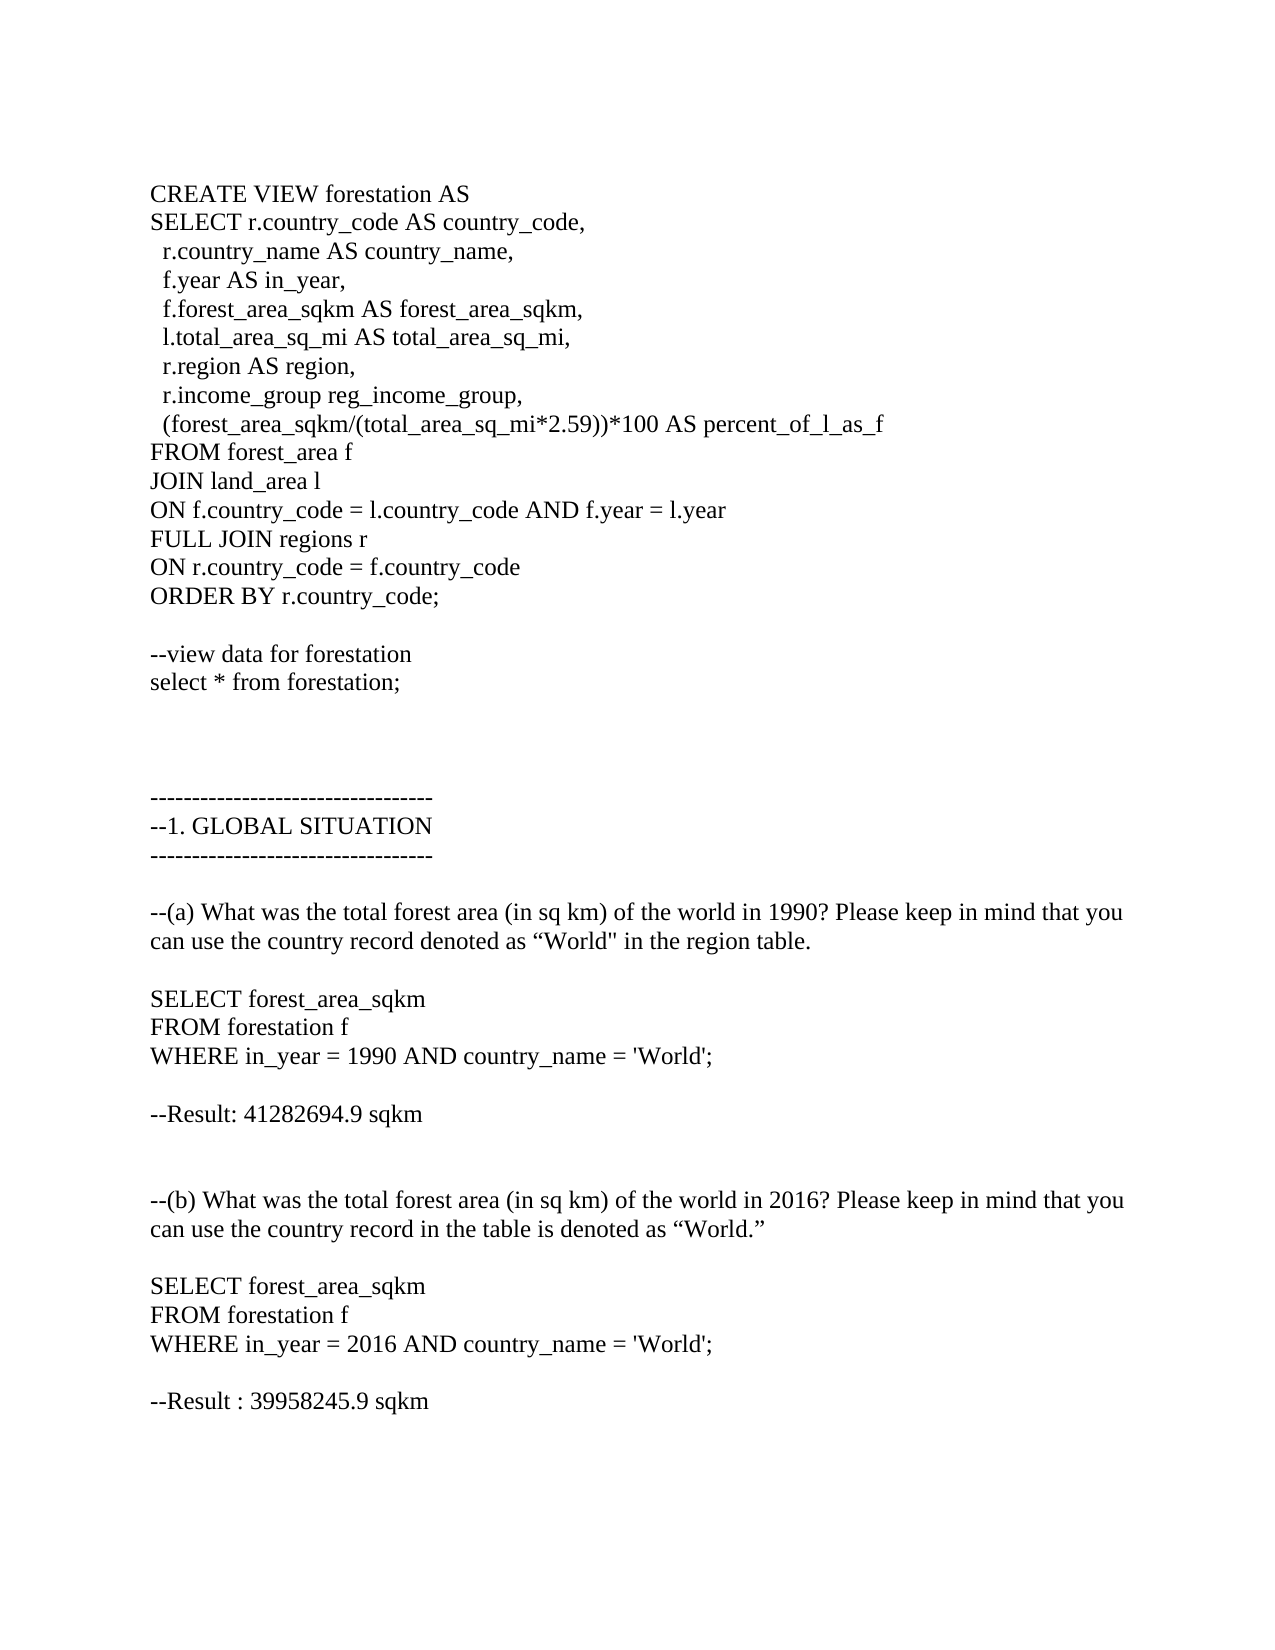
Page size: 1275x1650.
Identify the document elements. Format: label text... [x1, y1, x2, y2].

text --1. GLOBAL SITUATION [150, 811, 1125, 840]
text r.region AS region, [150, 351, 1125, 380]
text (forest_area_sqkm/(total_area_sq_mi*2.59))*100 AS percent_of_l_as_f [150, 409, 1125, 437]
text --Result: 41282694.9 sqkm [150, 1099, 1125, 1127]
text r.income_group reg_income_group, [150, 380, 1125, 409]
text WHERE in_year = 1990 AND country_name = 'World'; [150, 1041, 1125, 1070]
text FROM forestation f [150, 1300, 1125, 1329]
text r.country_name AS country_name, [150, 236, 1125, 265]
text --(a) What was the total forest area (in sq km) of the world in 1990? Please keep in mind that you can use the country record denoted as “World" in the region table. [150, 897, 1125, 955]
text ON r.country_code = f.country_code [150, 552, 1125, 581]
text l.total_area_sq_mi AS total_area_sq_mi, [150, 322, 1125, 351]
text f.year AS in_year, [150, 265, 1125, 294]
text ORDER BY r.country_code; [150, 581, 1125, 610]
text JOIN land_area l [150, 466, 1125, 495]
text ---------------------------------- [150, 782, 1125, 811]
text --Result : 39958245.9 sqkm [150, 1386, 1125, 1415]
text SELECT forest_area_sqkm [150, 1271, 1125, 1300]
text ---------------------------------- [150, 840, 1125, 869]
text --(b) What was the total forest area (in sq km) of the world in 2016? Please keep in mind that you can use the country record in the table is denoted as “World.” [150, 1185, 1125, 1242]
text SELECT r.country_code AS country_code, [150, 207, 1125, 236]
text FROM forest_area f [150, 437, 1125, 466]
text CREATE VIEW forestation AS [150, 179, 1125, 207]
text f.forest_area_sqkm AS forest_area_sqkm, [150, 294, 1125, 322]
text select * from forestation; [150, 667, 1125, 696]
text WHERE in_year = 2016 AND country_name = 'World'; [150, 1329, 1125, 1357]
text FROM forestation f [150, 1012, 1125, 1041]
text FULL JOIN regions r [150, 524, 1125, 552]
text ON f.country_code = l.country_code AND f.year = l.year [150, 495, 1125, 524]
text --view data for forestation [150, 639, 1125, 667]
text SELECT forest_area_sqkm [150, 984, 1125, 1012]
